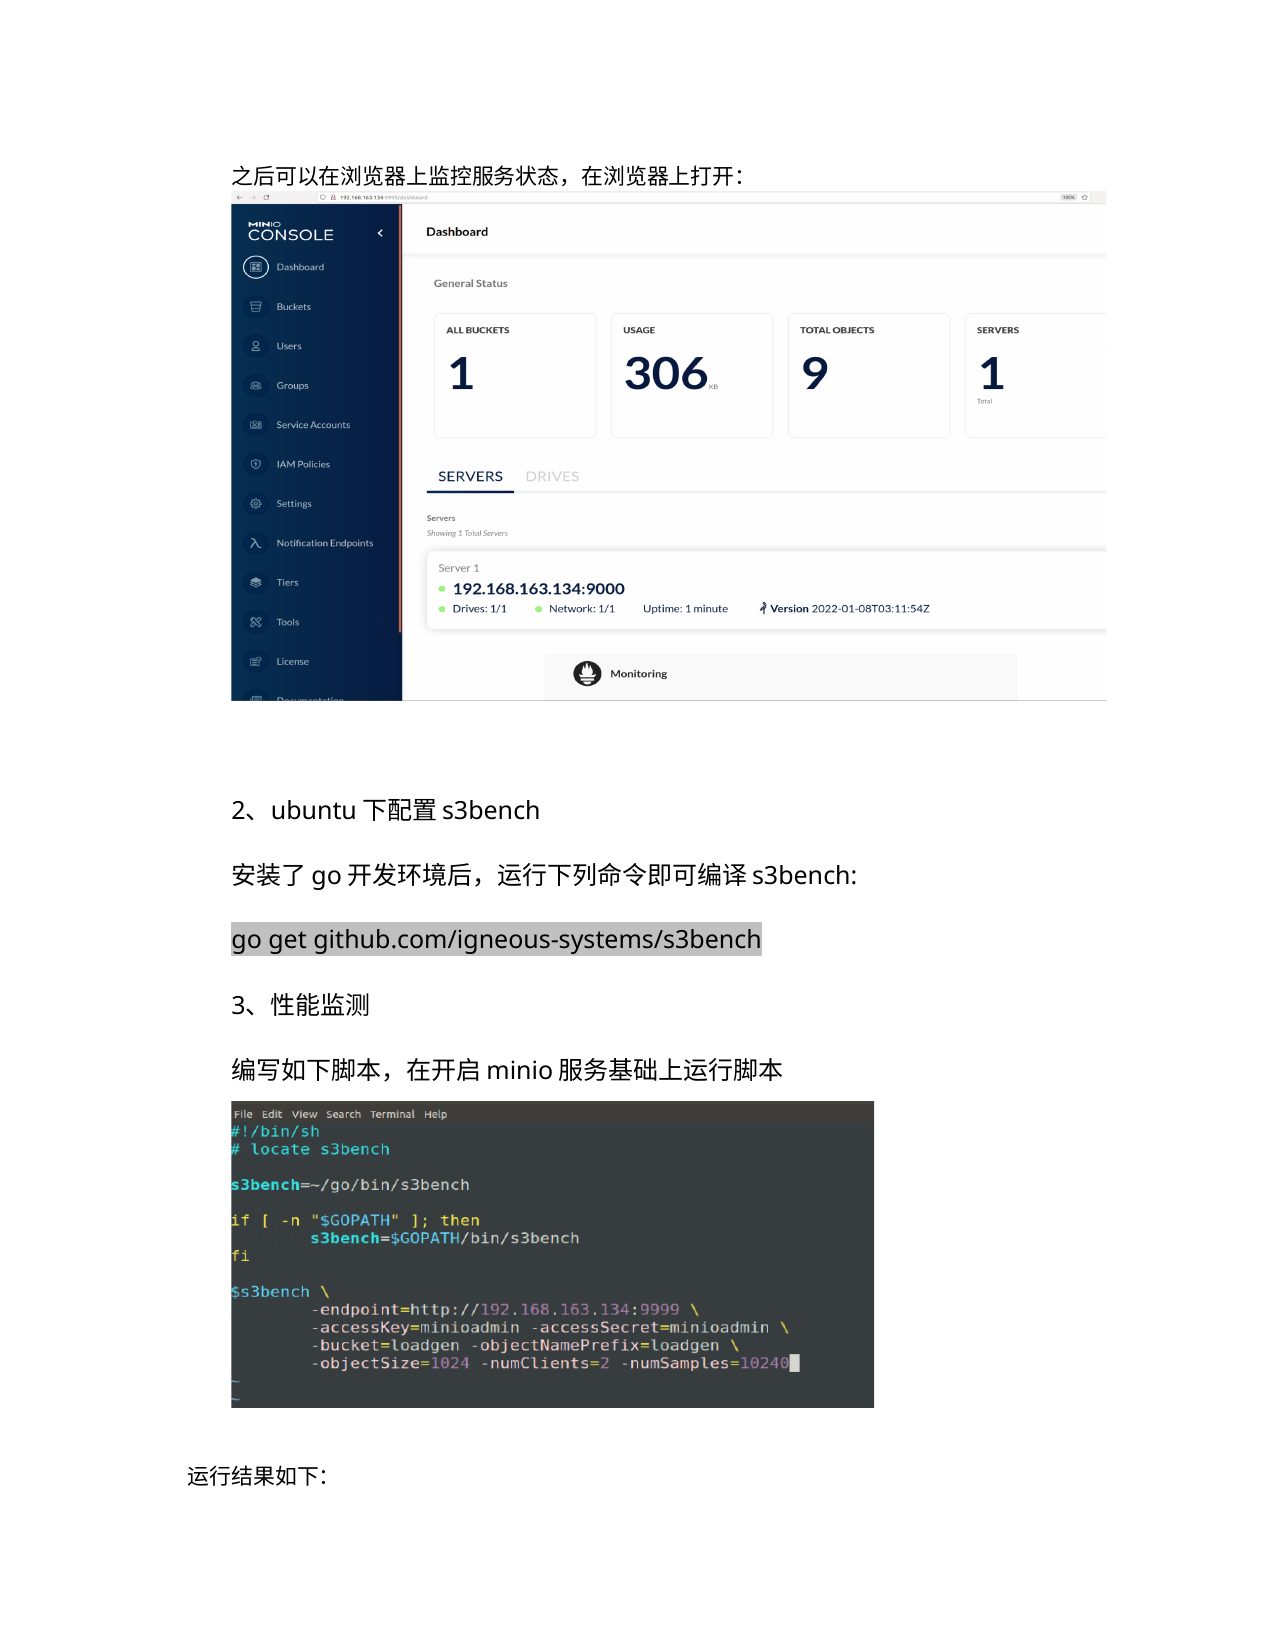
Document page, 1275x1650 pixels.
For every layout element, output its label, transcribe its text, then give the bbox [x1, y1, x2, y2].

list 性能监测 [187, 971, 1087, 1036]
picture [231, 191, 1107, 701]
text 运行结果如下： [187, 1459, 1087, 1491]
list 安装了go开发环境后，运行下列命令即可编译s3bench: [231, 841, 1087, 906]
picture [231, 1101, 875, 1408]
list 之后可以在浏览器上监控服务状态，在浏览器上打开： [231, 159, 1087, 191]
list go get github.com/igneous-systems/s3bench [231, 906, 1087, 971]
list 编写如下脚本，在开启minio服务基础上运行脚本 [231, 1036, 1087, 1101]
list ubuntu下配置s3bench [187, 776, 1087, 841]
